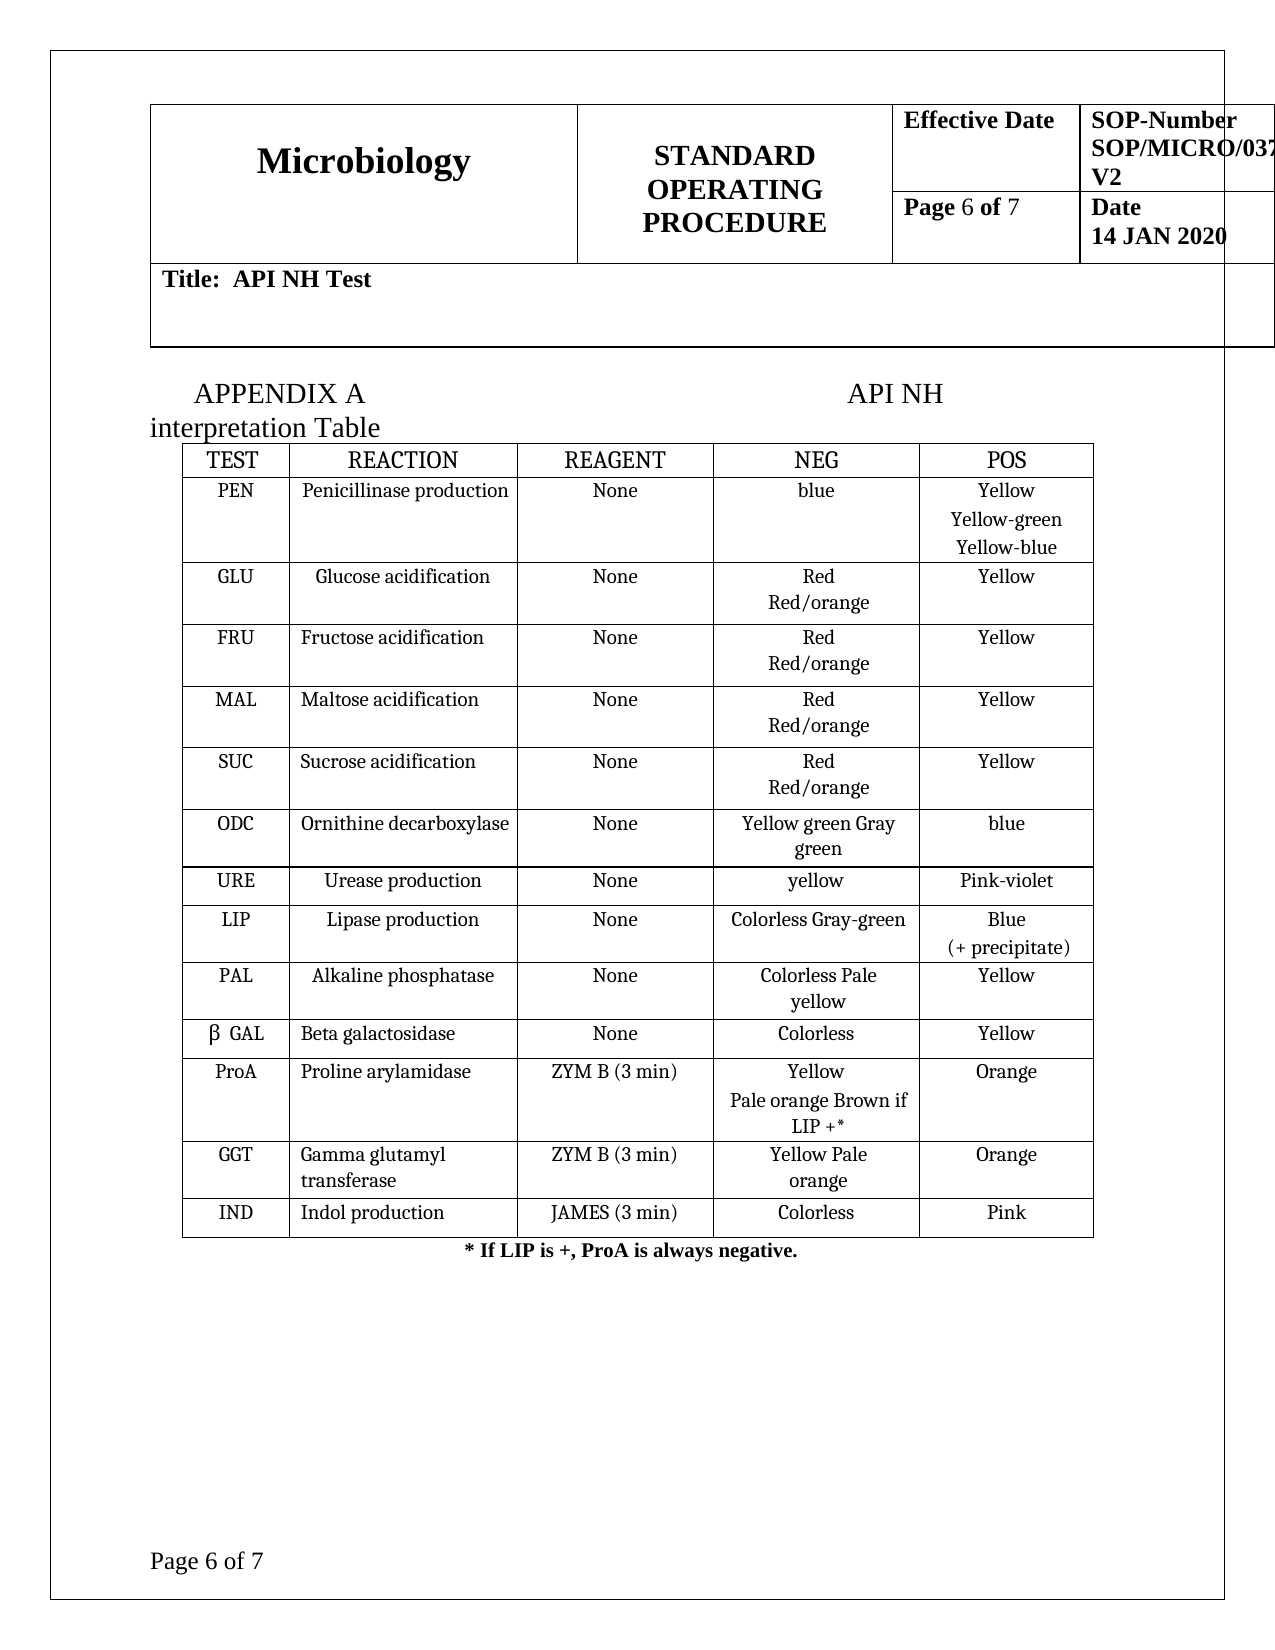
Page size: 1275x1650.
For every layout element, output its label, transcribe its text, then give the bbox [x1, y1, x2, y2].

table_cell None [518, 563, 713, 624]
table_cell Indol production [290, 1199, 517, 1237]
table_cell None [518, 687, 713, 747]
table_cell Colorless [714, 1020, 919, 1058]
table_cell Yellow Pale orange Brown if LIP +* [714, 1059, 919, 1141]
table_cell Yellow [920, 625, 1093, 686]
text * If LIP is +, ProA is always negative. [150, 1238, 798, 1262]
table_cell Alkaline phosphatase [290, 963, 517, 1019]
table_header REAGENT [518, 444, 713, 477]
table_cell Yellow [920, 1020, 1093, 1058]
table_cell GGT [183, 1142, 289, 1198]
table_cell None [518, 1020, 713, 1058]
table_cell ZYM B (3 min) [518, 1142, 713, 1198]
table_cell Sucrose acidification [290, 748, 517, 809]
table_cell IND [183, 1199, 289, 1237]
table_cell None [518, 963, 713, 1019]
table_cell FRU [183, 625, 289, 686]
table_cell Ornithine decarboxylase [290, 810, 517, 866]
table_cell Yellow green Gray green [714, 810, 919, 866]
table_cell JAMES (3 min) [518, 1199, 713, 1237]
table_cell Yellow [920, 687, 1093, 747]
table_cell blue [920, 810, 1093, 866]
table_cell Urease production [290, 868, 517, 905]
table_cell Red Red/orange [714, 748, 919, 809]
table_cell Yellow [920, 963, 1093, 1019]
table_cell Orange [920, 1059, 1093, 1141]
table_cell GLU [183, 563, 289, 624]
table_cell ODC [183, 810, 289, 866]
table_cell Blue (+ precipitate) [920, 906, 1093, 962]
table_cell PAL [183, 963, 289, 1019]
table_cell Colorless [714, 1199, 919, 1237]
table_cell Orange [920, 1142, 1093, 1198]
table_cell None [518, 625, 713, 686]
table_cell PEN [183, 478, 289, 562]
table_header NEG [714, 444, 919, 477]
table_cell SUC [183, 748, 289, 809]
table_cell Yellow [920, 563, 1093, 624]
table_cell Fructose acidification [290, 625, 517, 686]
table_header TEST [183, 444, 289, 477]
table_cell Colorless Gray-green [714, 906, 919, 962]
table_cell Gamma glutamyl transferase [290, 1142, 517, 1198]
table_cell Colorless Pale yellow [714, 963, 919, 1019]
table_cell Proline arylamidase [290, 1059, 517, 1141]
table_cell Maltose acidification [290, 687, 517, 747]
table_cell Beta galactosidase [290, 1020, 517, 1058]
table_cell Pink-violet [920, 868, 1093, 905]
table_cell Pink [920, 1199, 1093, 1237]
table_cell yellow [714, 868, 919, 905]
table_cell None [518, 810, 713, 866]
table_cell Red Red/orange [714, 563, 919, 624]
table_cell Red Red/orange [714, 625, 919, 686]
table_cell Yellow Pale orange [714, 1142, 919, 1198]
table_header POS [920, 444, 1093, 477]
table_cell Red Red/orange [714, 687, 919, 747]
table_header REACTION [290, 444, 517, 477]
table_cell Penicillinase production [290, 478, 517, 562]
table_cell None [518, 748, 713, 809]
table_cell URE [183, 868, 289, 905]
table_cell ProA [183, 1059, 289, 1141]
table_cell None [518, 906, 713, 962]
table_cell ZYM B (3 min) [518, 1059, 713, 1141]
table_cell β GAL [183, 1020, 289, 1058]
subtitle APPENDIX A API NH interpretation Table [149, 376, 997, 443]
table_cell Yellow Yellow-green Yellow-blue [920, 478, 1093, 562]
table_cell MAL [183, 687, 289, 747]
table_cell Lipase production [290, 906, 517, 962]
table_cell LIP [183, 906, 289, 962]
table_cell Yellow [920, 748, 1093, 809]
table_cell blue [714, 478, 919, 562]
table_cell Glucose acidification [290, 563, 517, 624]
table_cell None [518, 478, 713, 562]
table_cell None [518, 868, 713, 905]
